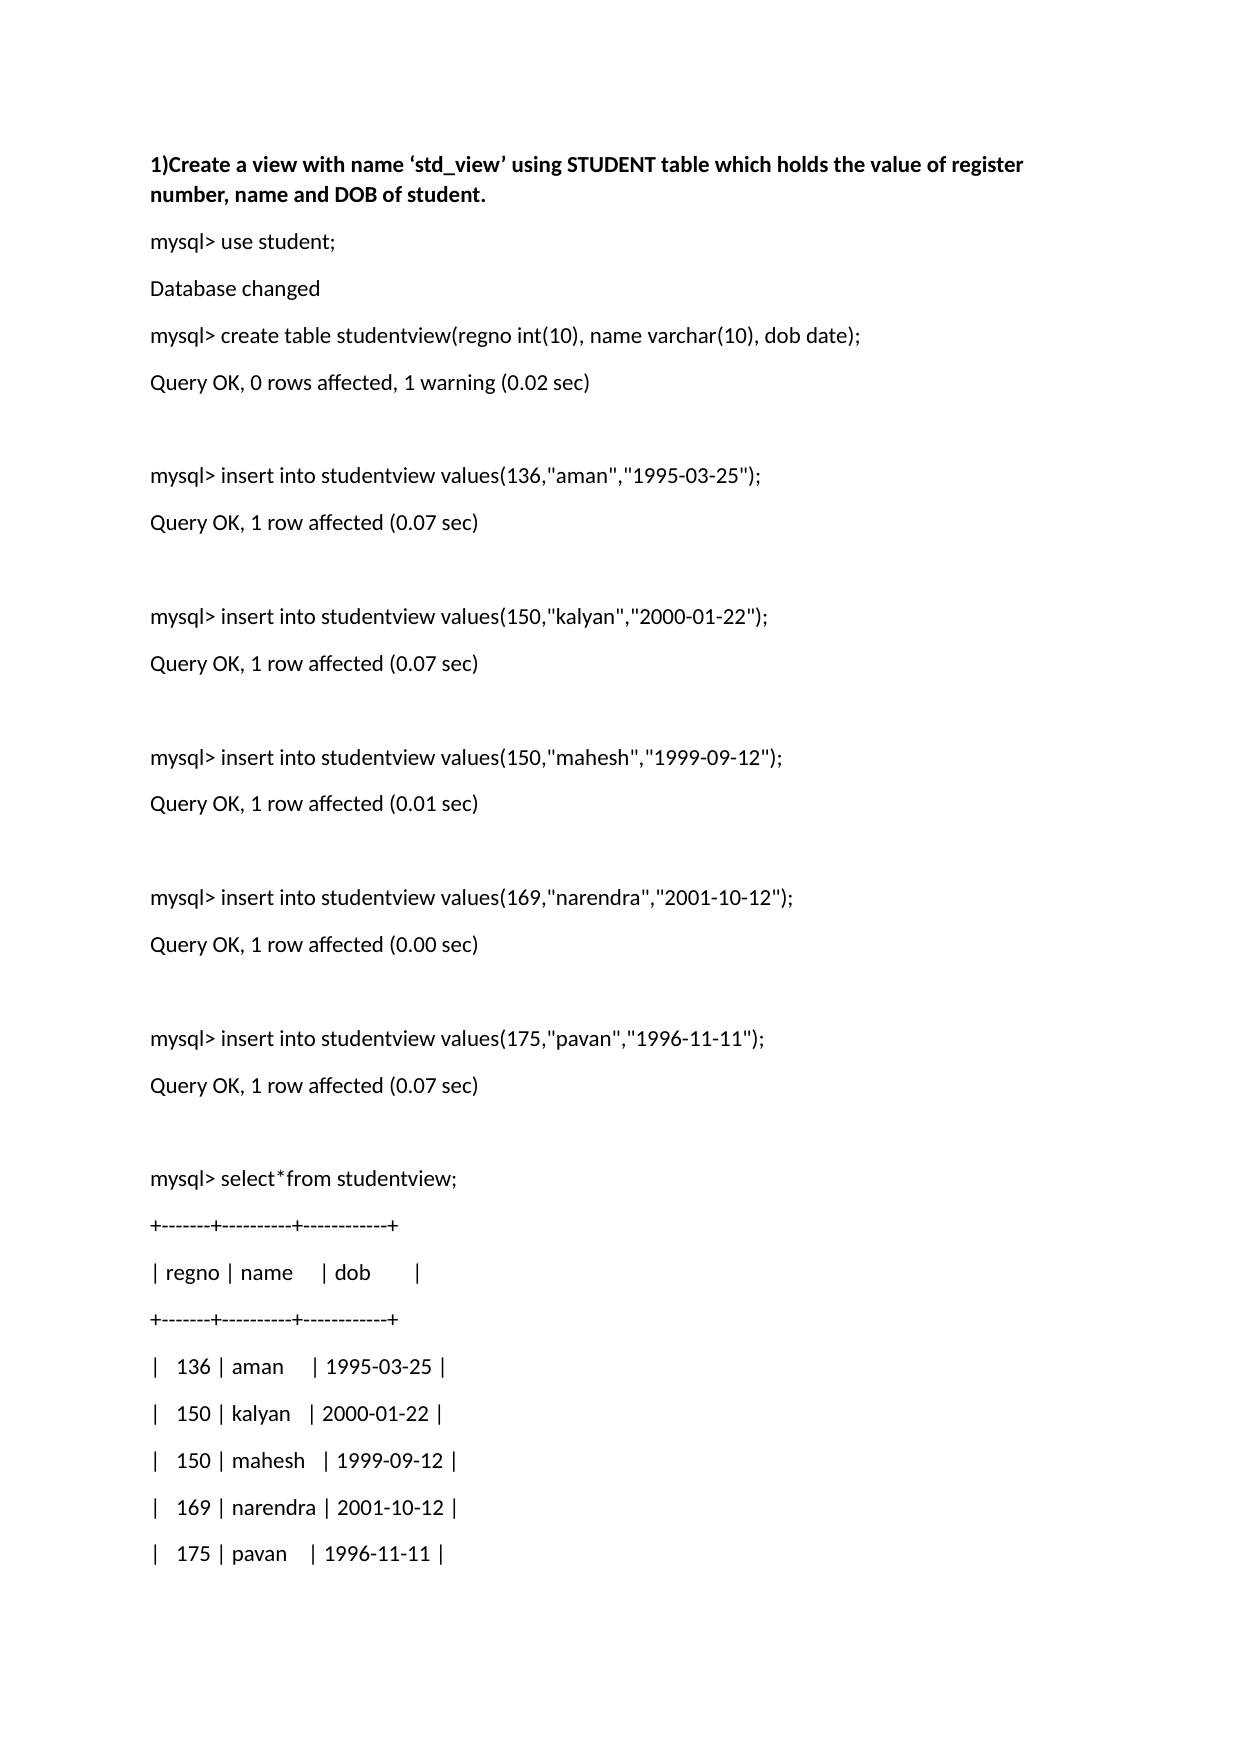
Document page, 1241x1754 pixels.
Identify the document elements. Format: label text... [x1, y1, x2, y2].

text | 136 | aman | 1995-03-25 | [150, 1352, 1090, 1380]
text Query OK, 1 row affected (0.00 sec) [150, 930, 1090, 958]
text Query OK, 1 row affected (0.01 sec) [150, 789, 1090, 818]
text mysql> insert into studentview values(150,"mahesh","1999-09-12"); [150, 743, 1090, 771]
text mysql> use student; [150, 227, 1090, 255]
text mysql> insert into studentview values(150,"kalyan","2000-01-22"); [150, 602, 1090, 630]
text mysql> insert into studentview values(175,"pavan","1996-11-11"); [150, 1024, 1090, 1052]
text Query OK, 1 row affected (0.07 sec) [150, 508, 1090, 536]
text Query OK, 1 row affected (0.07 sec) [150, 649, 1090, 677]
text | 175 | pavan | 1996-11-11 | [150, 1539, 1090, 1568]
text mysql> create table studentview(regno int(10), name varchar(10), dob date); [150, 321, 1090, 349]
text mysql> select*from studentview; [150, 1164, 1090, 1193]
text Query OK, 1 row affected (0.07 sec) [150, 1071, 1090, 1099]
text 1)Create a view with name ‘std_view’ using STUDENT table which holds the value of register number, name and DOB of student. [150, 150, 1090, 208]
text mysql> insert into studentview values(169,"narendra","2001-10-12"); [150, 883, 1090, 911]
text | 169 | narendra | 2001-10-12 | [150, 1493, 1090, 1521]
text Query OK, 0 rows affected, 1 warning (0.02 sec) [150, 368, 1090, 396]
text mysql> insert into studentview values(136,"aman","1995-03-25"); [150, 461, 1090, 489]
text | 150 | mahesh | 1999-09-12 | [150, 1446, 1090, 1474]
text | regno | name | dob | [150, 1258, 1090, 1286]
text Database changed [150, 274, 1090, 302]
text +-------+----------+------------+ [150, 1305, 1090, 1333]
text +-------+----------+------------+ [150, 1211, 1090, 1239]
text | 150 | kalyan | 2000-01-22 | [150, 1399, 1090, 1427]
